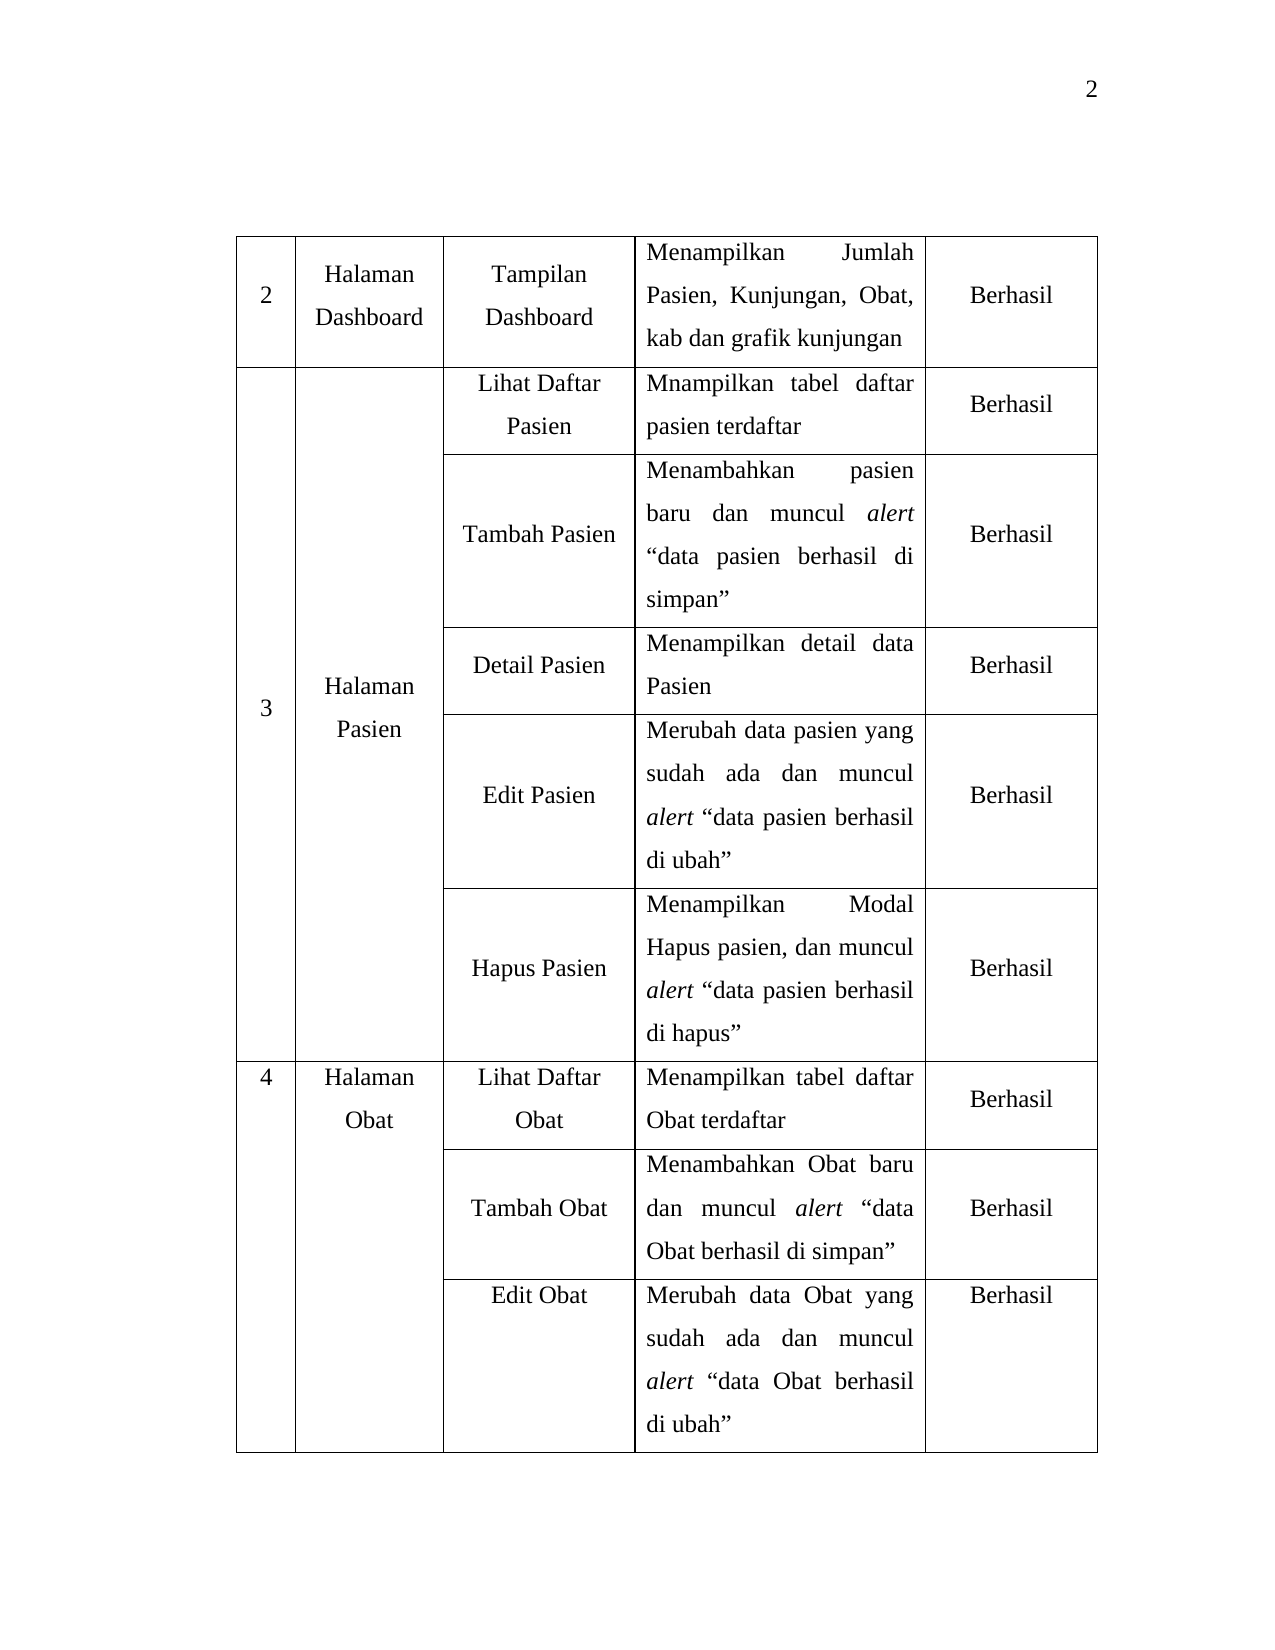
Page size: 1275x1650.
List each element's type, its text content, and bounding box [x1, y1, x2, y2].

table_cell Lihat Daftar Pasien [444, 368, 634, 454]
table_cell Menampilkan tabel daftar Obat terdaftar [636, 1062, 925, 1148]
table_cell Detail Pasien [444, 628, 634, 714]
table_cell Menampilkan Modal Hapus pasien, dan muncul alert “data pasien berhasil di hapus” [636, 889, 925, 1061]
table_cell Merubah data Obat yang sudah ada dan muncul alert “data Obat berhasil di ubah” [636, 1280, 925, 1452]
table_cell Berhasil [926, 889, 1097, 1061]
table_cell Edit Obat [444, 1280, 634, 1452]
table_cell Berhasil [926, 1280, 1097, 1452]
table_cell Tampilan Dashboard [444, 237, 634, 367]
table_cell Berhasil [926, 628, 1097, 714]
table_cell Menampilkan detail data Pasien [636, 628, 925, 714]
table_cell 3 [237, 368, 295, 1061]
table_cell Berhasil [926, 1062, 1097, 1148]
table_cell Halaman Pasien [296, 368, 443, 1061]
table_cell 4 [237, 1062, 295, 1452]
table_cell Berhasil [926, 715, 1097, 888]
table_cell 2 [237, 237, 295, 367]
table_cell Berhasil [926, 368, 1097, 454]
table_cell Berhasil [926, 1150, 1097, 1279]
table_cell Lihat Daftar Obat [444, 1062, 634, 1148]
table_cell Edit Pasien [444, 715, 634, 888]
table_cell Tambah Pasien [444, 455, 634, 627]
table_cell Mnampilkan tabel daftar pasien terdaftar [636, 368, 925, 454]
table_cell Halaman Obat [296, 1062, 443, 1452]
table_cell Menampilkan Jumlah Pasien, Kunjungan, Obat, kab dan grafik kunjungan [636, 237, 925, 367]
table_cell Halaman Dashboard [296, 237, 443, 367]
table_cell Menambahkan Obat baru dan muncul alert “data Obat berhasil di simpan” [636, 1150, 925, 1279]
table_cell Menambahkan pasien baru dan muncul alert “data pasien berhasil di simpan” [636, 455, 925, 627]
table_cell Merubah data pasien yang sudah ada dan muncul alert “data pasien berhasil di ubah” [636, 715, 925, 888]
table_cell Hapus Pasien [444, 889, 634, 1061]
table_cell Berhasil [926, 455, 1097, 627]
table_cell Tambah Obat [444, 1150, 634, 1279]
table_cell Berhasil [926, 237, 1097, 367]
